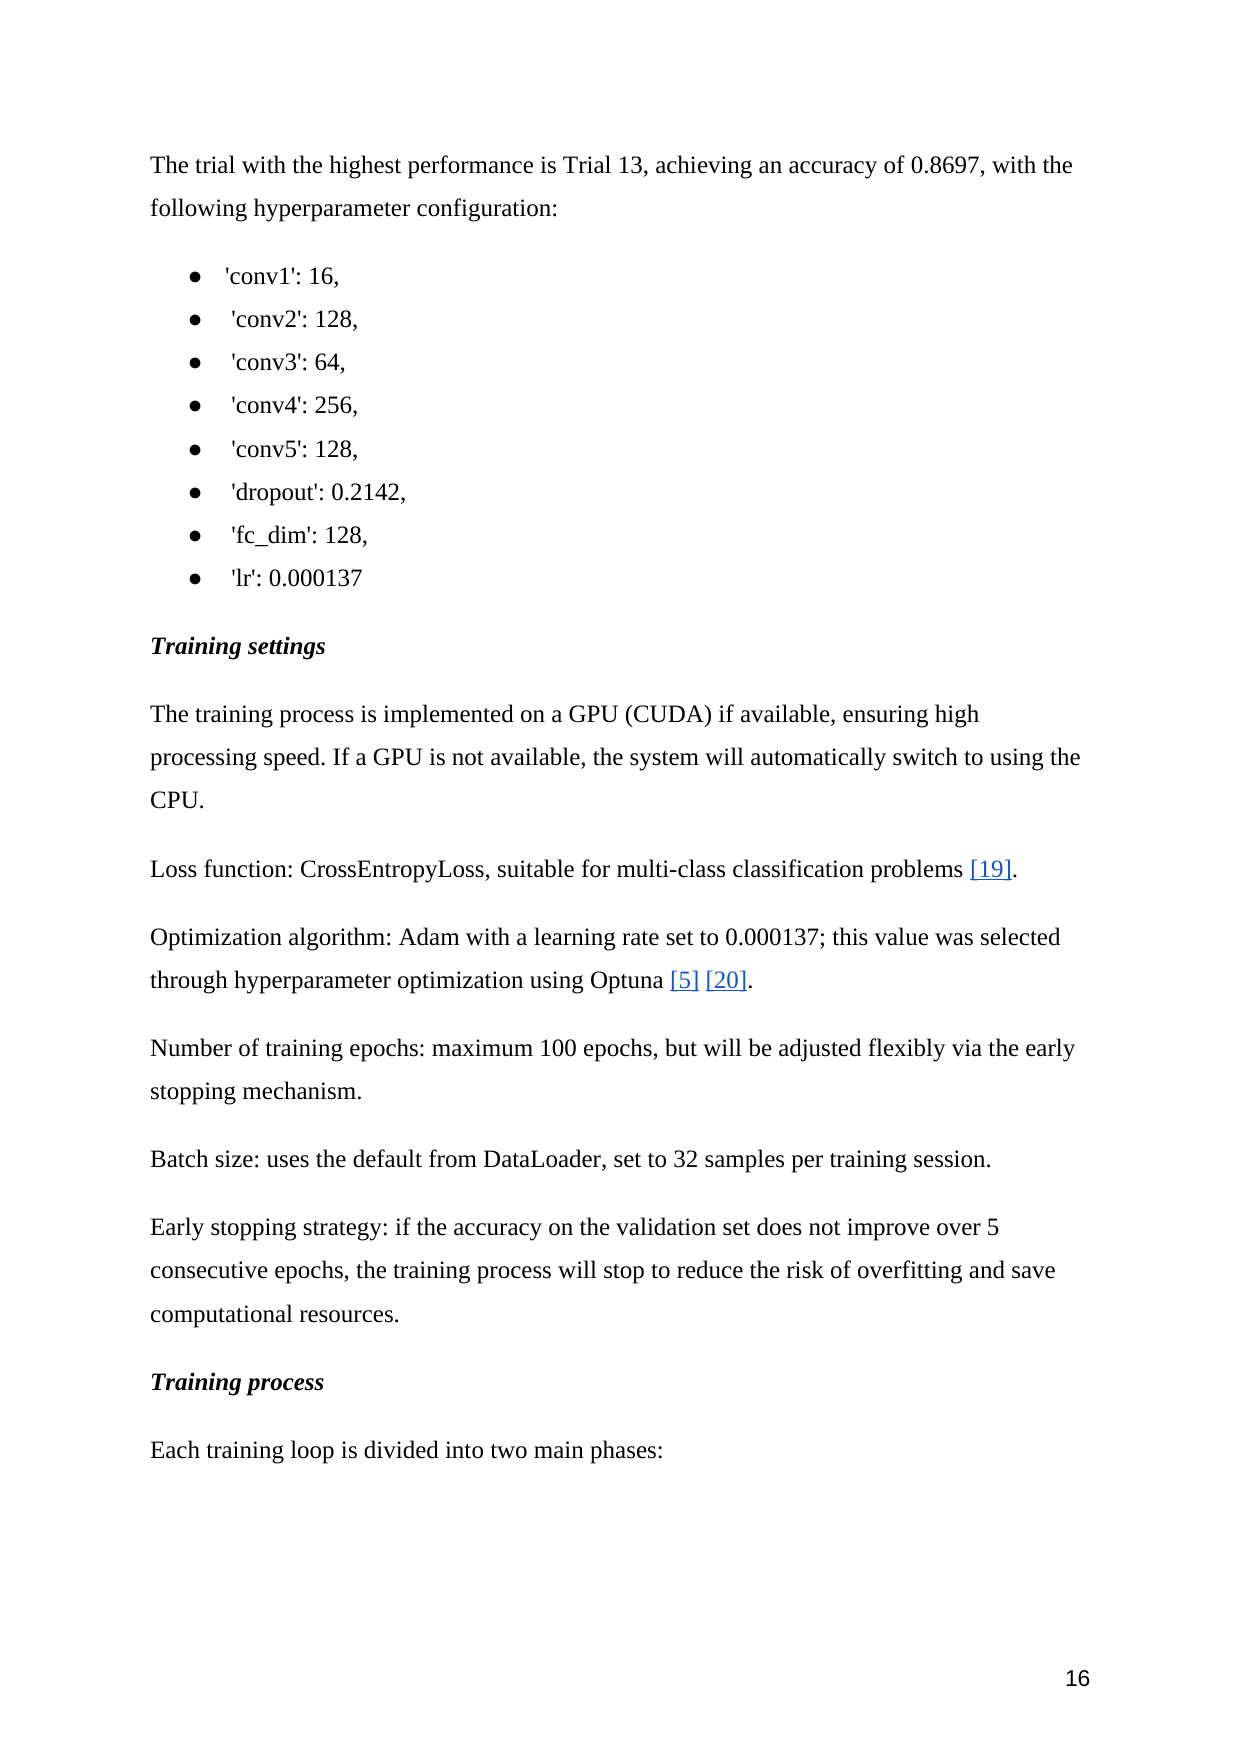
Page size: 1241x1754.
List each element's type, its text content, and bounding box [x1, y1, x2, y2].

list 'conv3': 64, [187, 347, 1090, 376]
text Loss function: CrossEntropyLoss, suitable for multi-class classification problems [19]. [150, 854, 1090, 882]
text The trial with the highest performance is Trial 13, achieving an accuracy of 0.8697, with the following hyperparameter configuration: [150, 150, 1090, 222]
list 'conv4': 256, [187, 391, 1090, 419]
text The training process is implemented on a GPU (CUDA) if available, ensuring high processing speed. If a GPU is not available, the system will automatically switch to using the CPU. [150, 699, 1090, 814]
list 'dropout': 0.2142, [187, 477, 1090, 506]
list 'lr': 0.000137 [187, 563, 1090, 592]
text Each training loop is divided into two main phases: [150, 1435, 1090, 1464]
text Training settings [150, 631, 1090, 660]
list 'fc_dim': 128, [187, 520, 1090, 549]
text Number of training epochs: maximum 100 epochs, but will be adjusted flexibly via the early stopping mechanism. [150, 1033, 1090, 1105]
text Training process [150, 1367, 1090, 1396]
list 'conv2': 128, [187, 304, 1090, 333]
list 'conv5': 128, [187, 434, 1090, 462]
text Early stopping strategy: if the accuracy on the validation set does not improve over 5 consecutive epochs, the training process will stop to reduce the risk of overfitting and save computational resources. [150, 1212, 1090, 1327]
text Batch size: uses the default from DataLoader, set to 32 samples per training session. [150, 1144, 1090, 1173]
text Optimization algorithm: Adam with a learning rate set to 0.000137; this value was selected through hyperparameter optimization using Optuna [5] [20]. [150, 922, 1090, 994]
list 'conv1': 16, [187, 261, 1090, 290]
